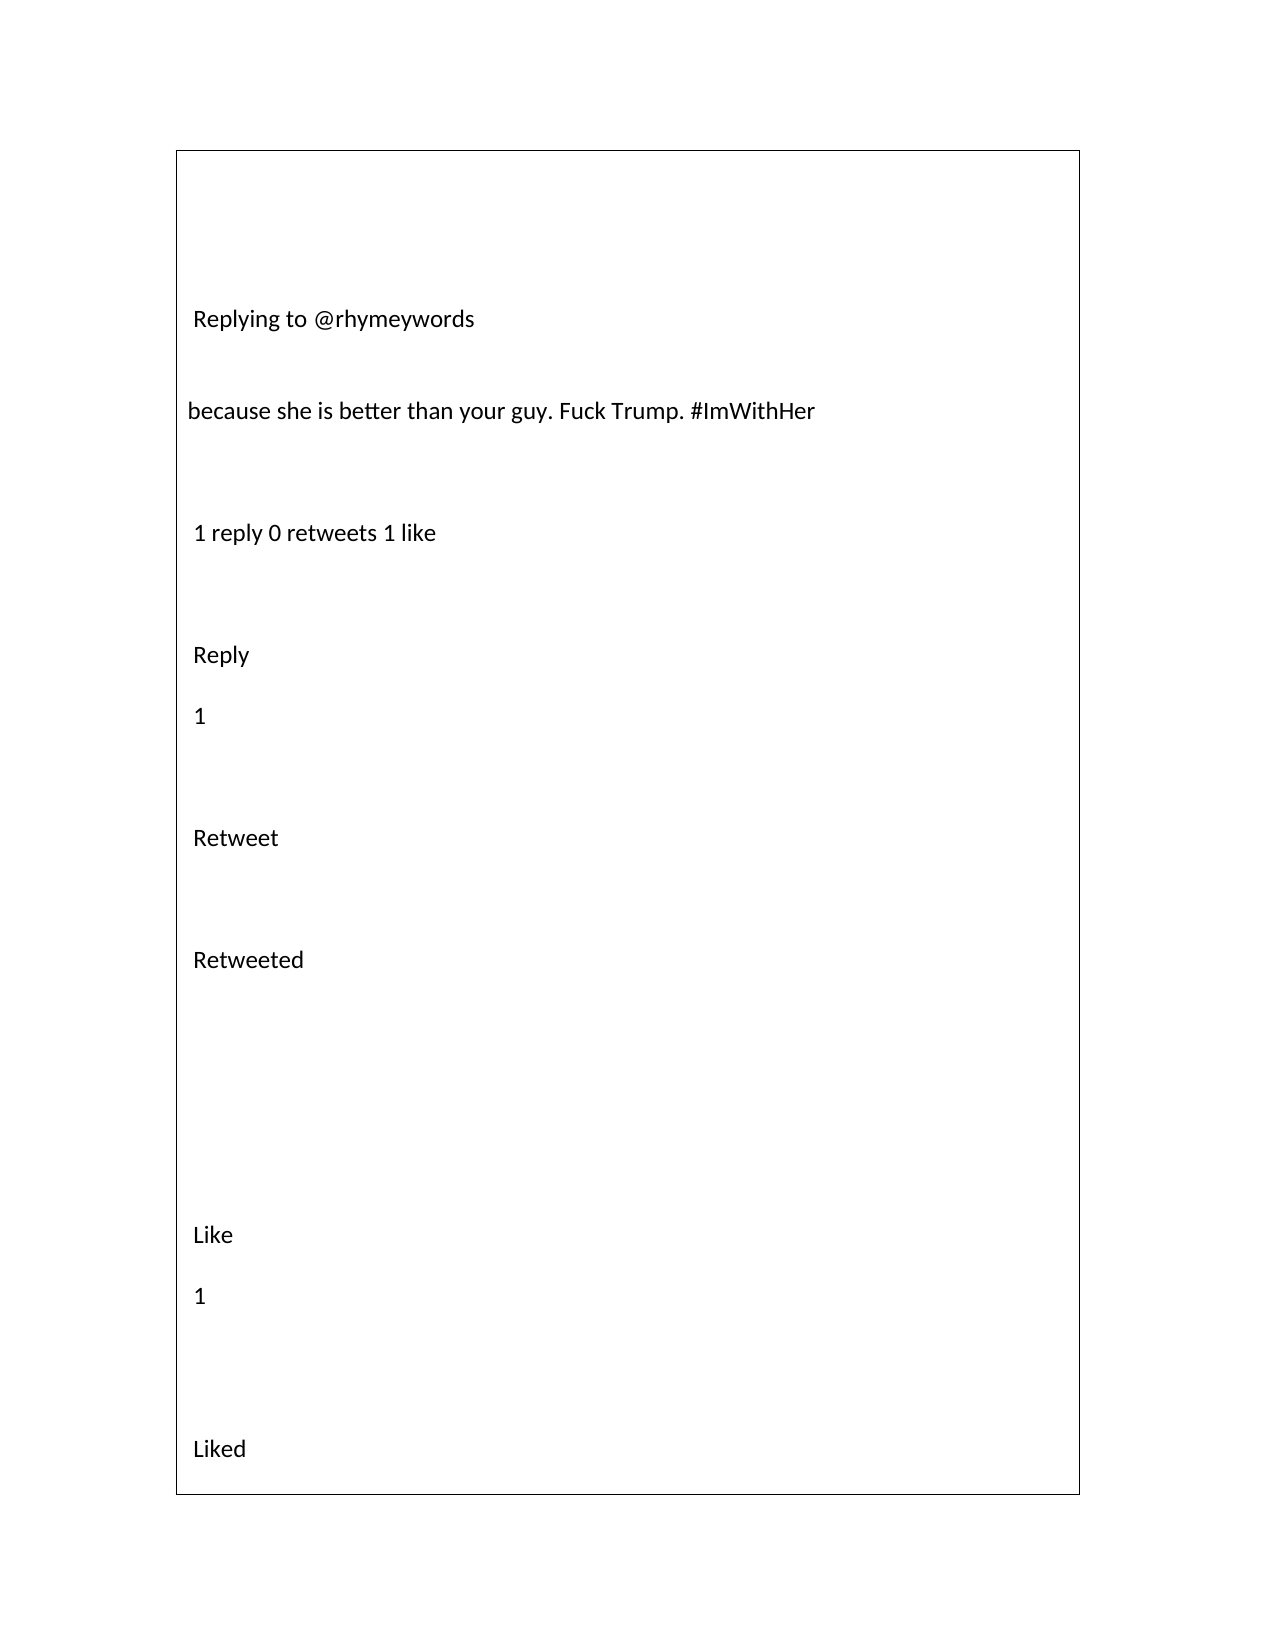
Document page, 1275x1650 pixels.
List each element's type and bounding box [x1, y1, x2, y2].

table_cell [177, 151, 1079, 1494]
